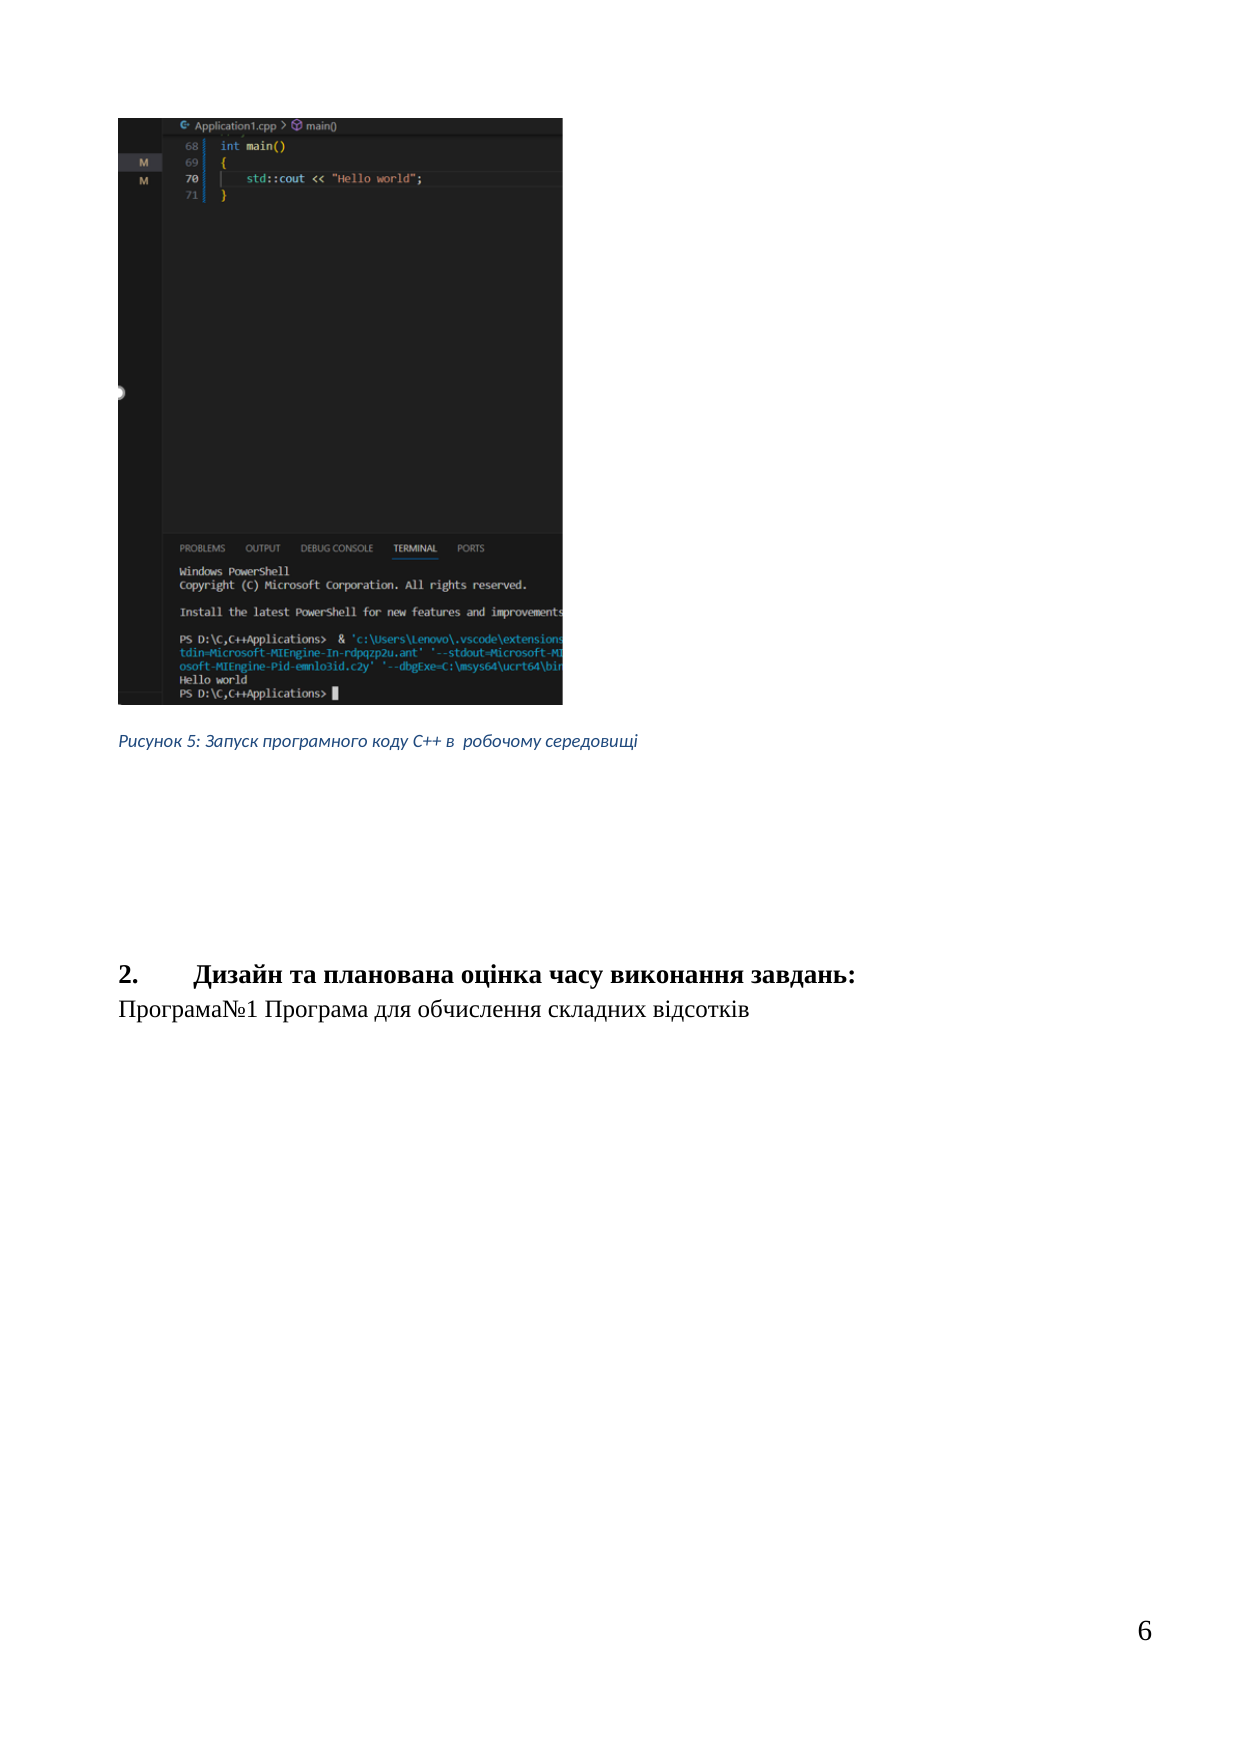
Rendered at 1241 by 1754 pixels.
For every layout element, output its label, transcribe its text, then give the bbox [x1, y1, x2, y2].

picture [118, 118, 563, 705]
subtitle 2. Дизайн та планована оцінка часу виконання завдань: [118, 958, 1152, 989]
text Програма№1 Програма для обчислення складних відсотків [118, 994, 1152, 1023]
